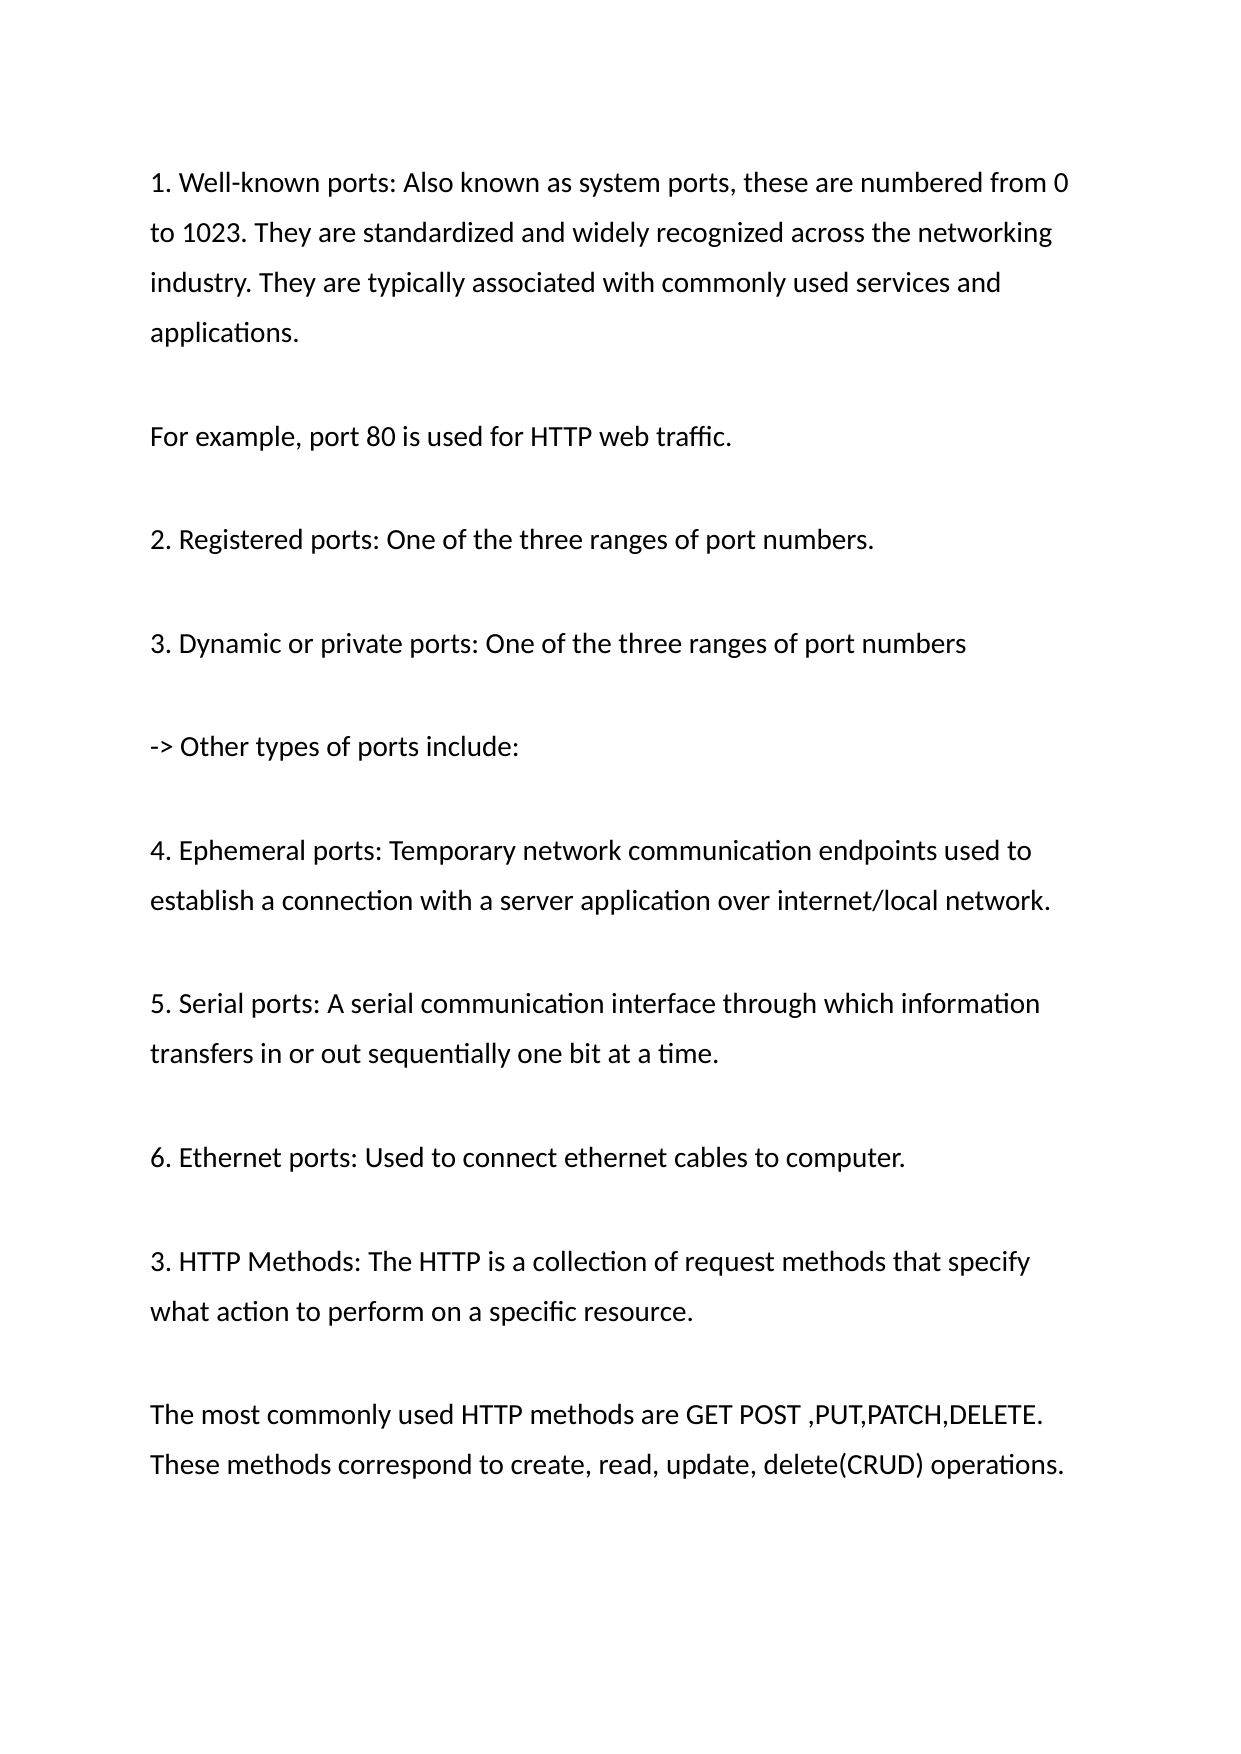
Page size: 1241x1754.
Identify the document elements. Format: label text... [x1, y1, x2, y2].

text 6. Ethernet ports: Used to connect ethernet cables to computer. [150, 1125, 1090, 1175]
text -> Other types of ports include: [150, 714, 1090, 764]
text 1. Well-known ports: Also known as system ports, these are numbered from 0 to 1023. They are standardized and widely recognized across the networking industry. They are typically associated with commonly used services and applications. [150, 150, 1090, 350]
text 3. Dynamic or private ports: One of the three ranges of port numbers [150, 611, 1090, 661]
text For example, port 80 is used for HTTP web traffic. [150, 403, 1090, 453]
text 3. HTTP Methods: The HTTP is a collection of request methods that specify what action to perform on a specific resource. [150, 1228, 1090, 1328]
text 5. Serial ports: A serial communication interface through which information transfers in or out sequentially one bit at a time. [150, 971, 1090, 1071]
text 4. Ephemeral ports: Temporary network communication endpoints used to establish a connection with a server application over internet/local network. [150, 818, 1090, 918]
text The most commonly used HTTP methods are GET POST ,PUT,PATCH,DELETE. These methods correspond to create, read, update, delete(CRUD) operations. [150, 1382, 1090, 1482]
text 2. Registered ports: One of the three ranges of port numbers. [150, 507, 1090, 557]
